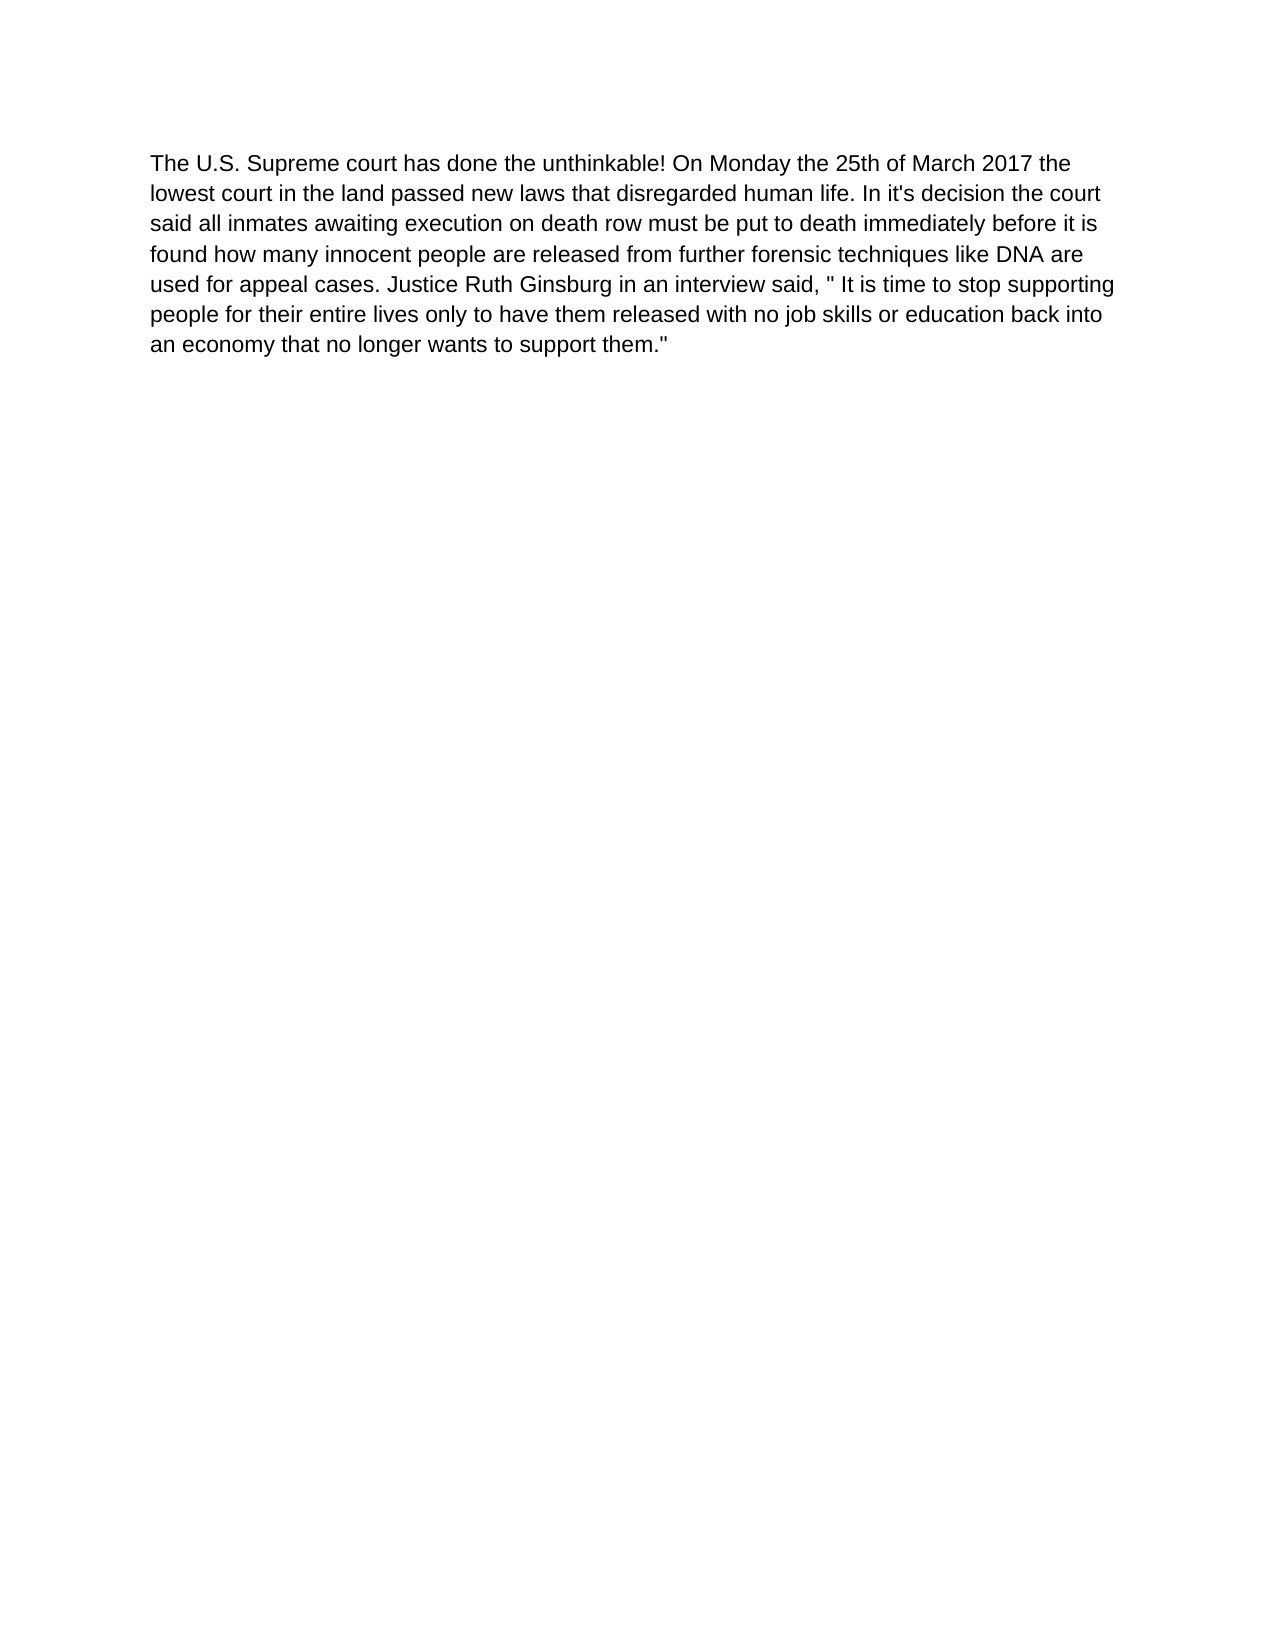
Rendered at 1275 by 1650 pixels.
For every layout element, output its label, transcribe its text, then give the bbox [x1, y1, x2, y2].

text The U.S. Supreme court has done the unthinkable! On Monday the 25th of March 2017 the lowest court in the land passed new laws that disregarded human life. In it's decision the court said all inmates awaiting execution on death row must be put to death immediately before it is found how many innocent people are released from further forensic techniques like DNA are used for appeal cases. Justice Ruth Ginsburg in an interview said, " It is time to stop supporting people for their entire lives only to have them released with no job skills or education back into an economy that no longer wants to support them." [150, 150, 1125, 358]
